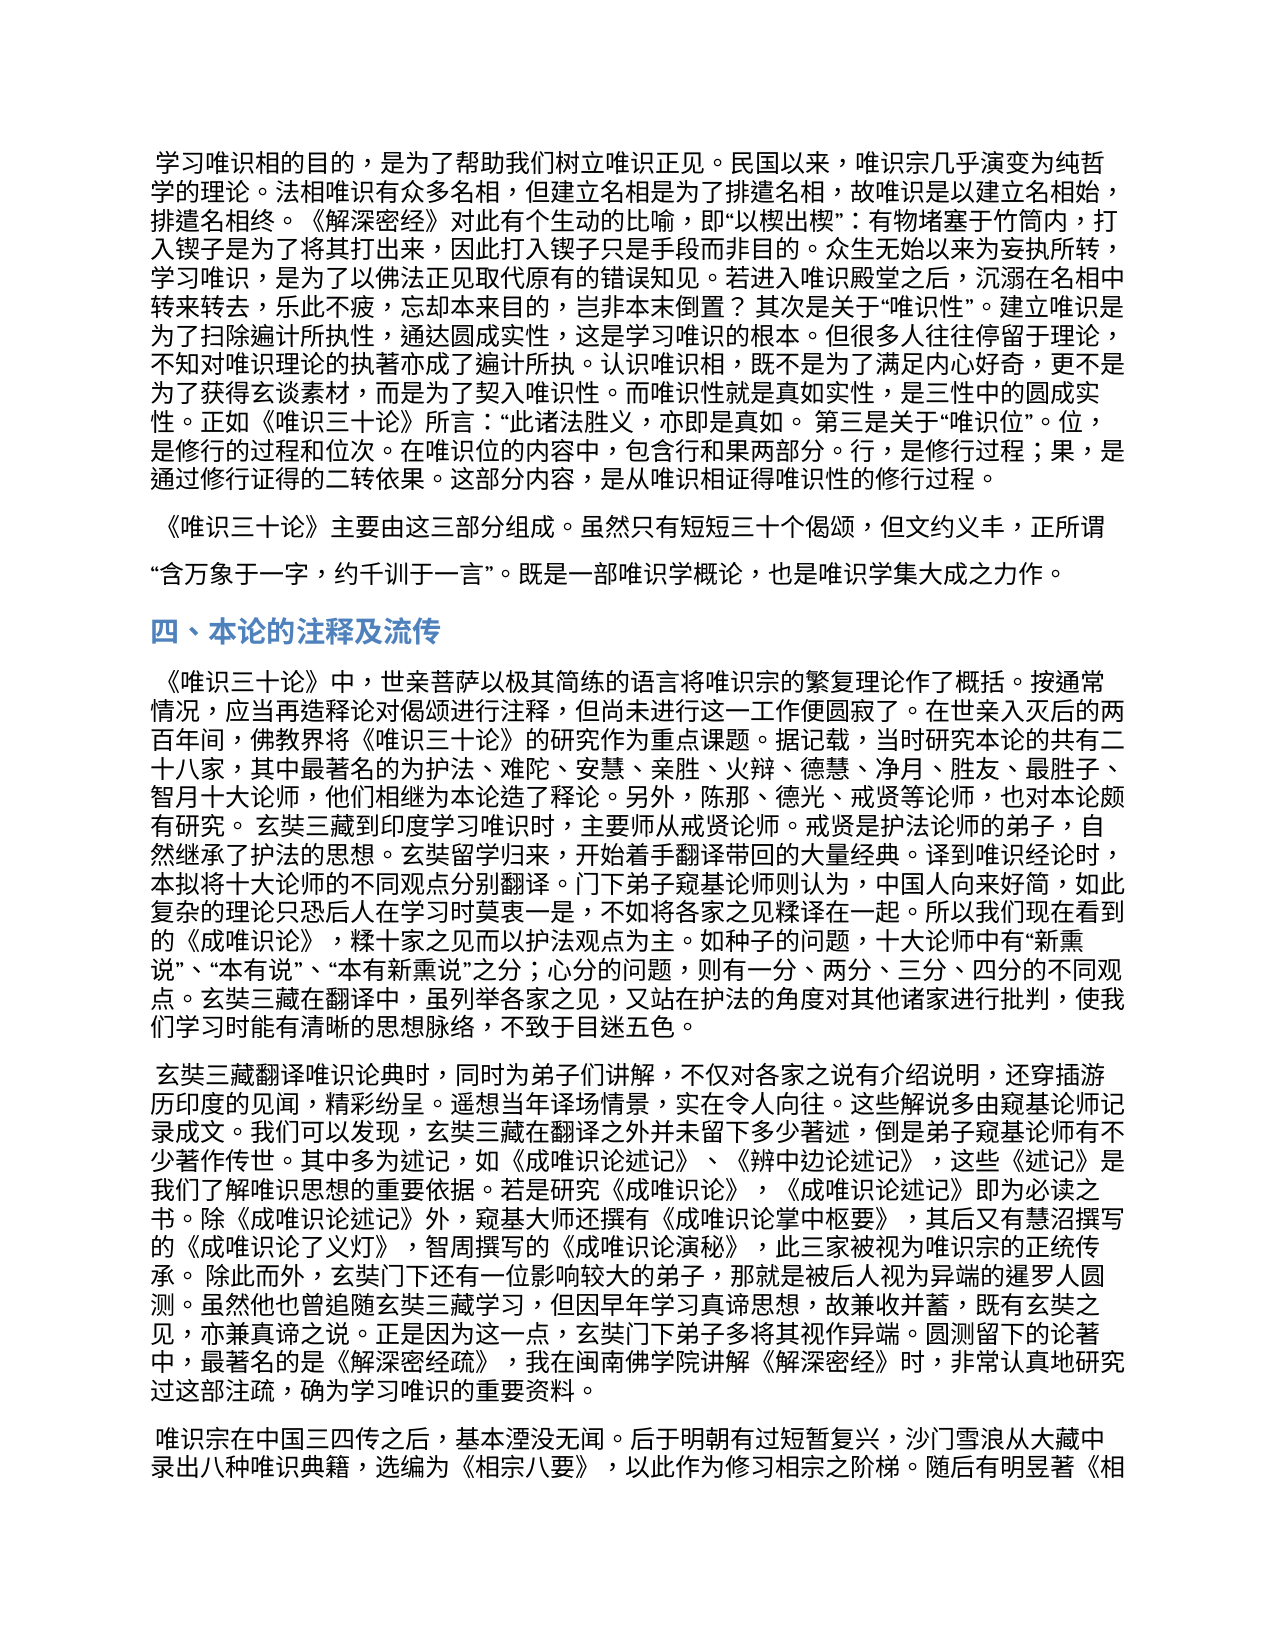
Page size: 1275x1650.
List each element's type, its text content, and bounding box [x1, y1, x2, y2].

text “含万象于一字，约千训于一言”。既是一部唯识学概论，也是唯识学集大成之力作。 [150, 561, 1125, 590]
text 《唯识三十论》主要由这三部分组成。虽然只有短短三十个偈颂，但文约义丰，正所谓 [150, 514, 1125, 542]
subtitle 四、本论的注释及流传 [150, 611, 1125, 651]
text 学习唯识相的目的，是为了帮助我们树立唯识正见。民国以来，唯识宗几乎演变为纯哲学的理论。法相唯识有众多名相，但建立名相是为了排遣名相，故唯识是以建立名相始，排遣名相终。《解深密经》对此有个生动的比喻，即“以楔出楔”：有物堵塞于竹筒内，打入锲子是为了将其打出来，因此打入锲子只是手段而非目的。众生无始以来为妄执所转，学习唯识，是为了以佛法正见取代原有的错误知见。若进入唯识殿堂之后，沉溺在名相中转来转去，乐此不疲，忘却本来目的，岂非本末倒置？ 其次是关于“唯识性”。建立唯识是为了扫除遍计所执性，通达圆成实性，这是学习唯识的根本。但很多人往往停留于理论，不知对唯识理论的执著亦成了遍计所执。认识唯识相，既不是为了满足内心好奇，更不是为了获得玄谈素材，而是为了契入唯识性。而唯识性就是真如实性，是三性中的圆成实性。正如《唯识三十论》所言：“此诸法胜义，亦即是真如。 第三是关于“唯识位”。位，是修行的过程和位次。在唯识位的内容中，包含行和果两部分。行，是修行过程；果，是通过修行证得的二转依果。这部分内容，是从唯识相证得唯识性的修行过程。 [150, 150, 1125, 495]
text 《唯识三十论》中，世亲菩萨以极其简练的语言将唯识宗的繁复理论作了概括。按通常情况，应当再造释论对偈颂进行注释，但尚未进行这一工作便圆寂了。在世亲入灭后的两百年间，佛教界将《唯识三十论》的研究作为重点课题。据记载，当时研究本论的共有二十八家，其中最著名的为护法、难陀、安慧、亲胜、火辩、德慧、净月、胜友、最胜子、智月十大论师，他们相继为本论造了释论。另外，陈那、德光、戒贤等论师，也对本论颇有研究。 玄奘三藏到印度学习唯识时，主要师从戒贤论师。戒贤是护法论师的弟子，自然继承了护法的思想。玄奘留学归来，开始着手翻译带回的大量经典。译到唯识经论时，本拟将十大论师的不同观点分别翻译。门下弟子窥基论师则认为，中国人向来好简，如此复杂的理论只恐后人在学习时莫衷一是，不如将各家之见糅译在一起。所以我们现在看到的《成唯识论》，糅十家之见而以护法观点为主。如种子的问题，十大论师中有“新熏说”、“本有说”、“本有新熏说”之分；心分的问题，则有一分、两分、三分、四分的不同观点。玄奘三藏在翻译中，虽列举各家之见，又站在护法的角度对其他诸家进行批判，使我们学习时能有清晰的思想脉络，不致于目迷五色。 [150, 669, 1125, 1043]
text 玄奘三藏翻译唯识论典时，同时为弟子们讲解，不仅对各家之说有介绍说明，还穿插游历印度的见闻，精彩纷呈。遥想当年译场情景，实在令人向往。这些解说多由窥基论师记录成文。我们可以发现，玄奘三藏在翻译之外并未留下多少著述，倒是弟子窥基论师有不少著作传世。其中多为述记，如《成唯识论述记》、《辨中边论述记》，这些《述记》是我们了解唯识思想的重要依据。若是研究《成唯识论》，《成唯识论述记》即为必读之书。除《成唯识论述记》外，窥基大师还撰有《成唯识论掌中枢要》，其后又有慧沼撰写的《成唯识论了义灯》，智周撰写的《成唯识论演秘》，此三家被视为唯识宗的正统传承。 除此而外，玄奘门下还有一位影响较大的弟子，那就是被后人视为异端的暹罗人圆测。虽然他也曾追随玄奘三藏学习，但因早年学习真谛思想，故兼收并蓄，既有玄奘之见，亦兼真谛之说。正是因为这一点，玄奘门下弟子多将其视作异端。圆测留下的论著中，最著名的是《解深密经疏》，我在闽南佛学院讲解《解深密经》时，非常认真地研究过这部注疏，确为学习唯识的重要资料。 [150, 1062, 1125, 1407]
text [150, 1426, 1125, 1483]
